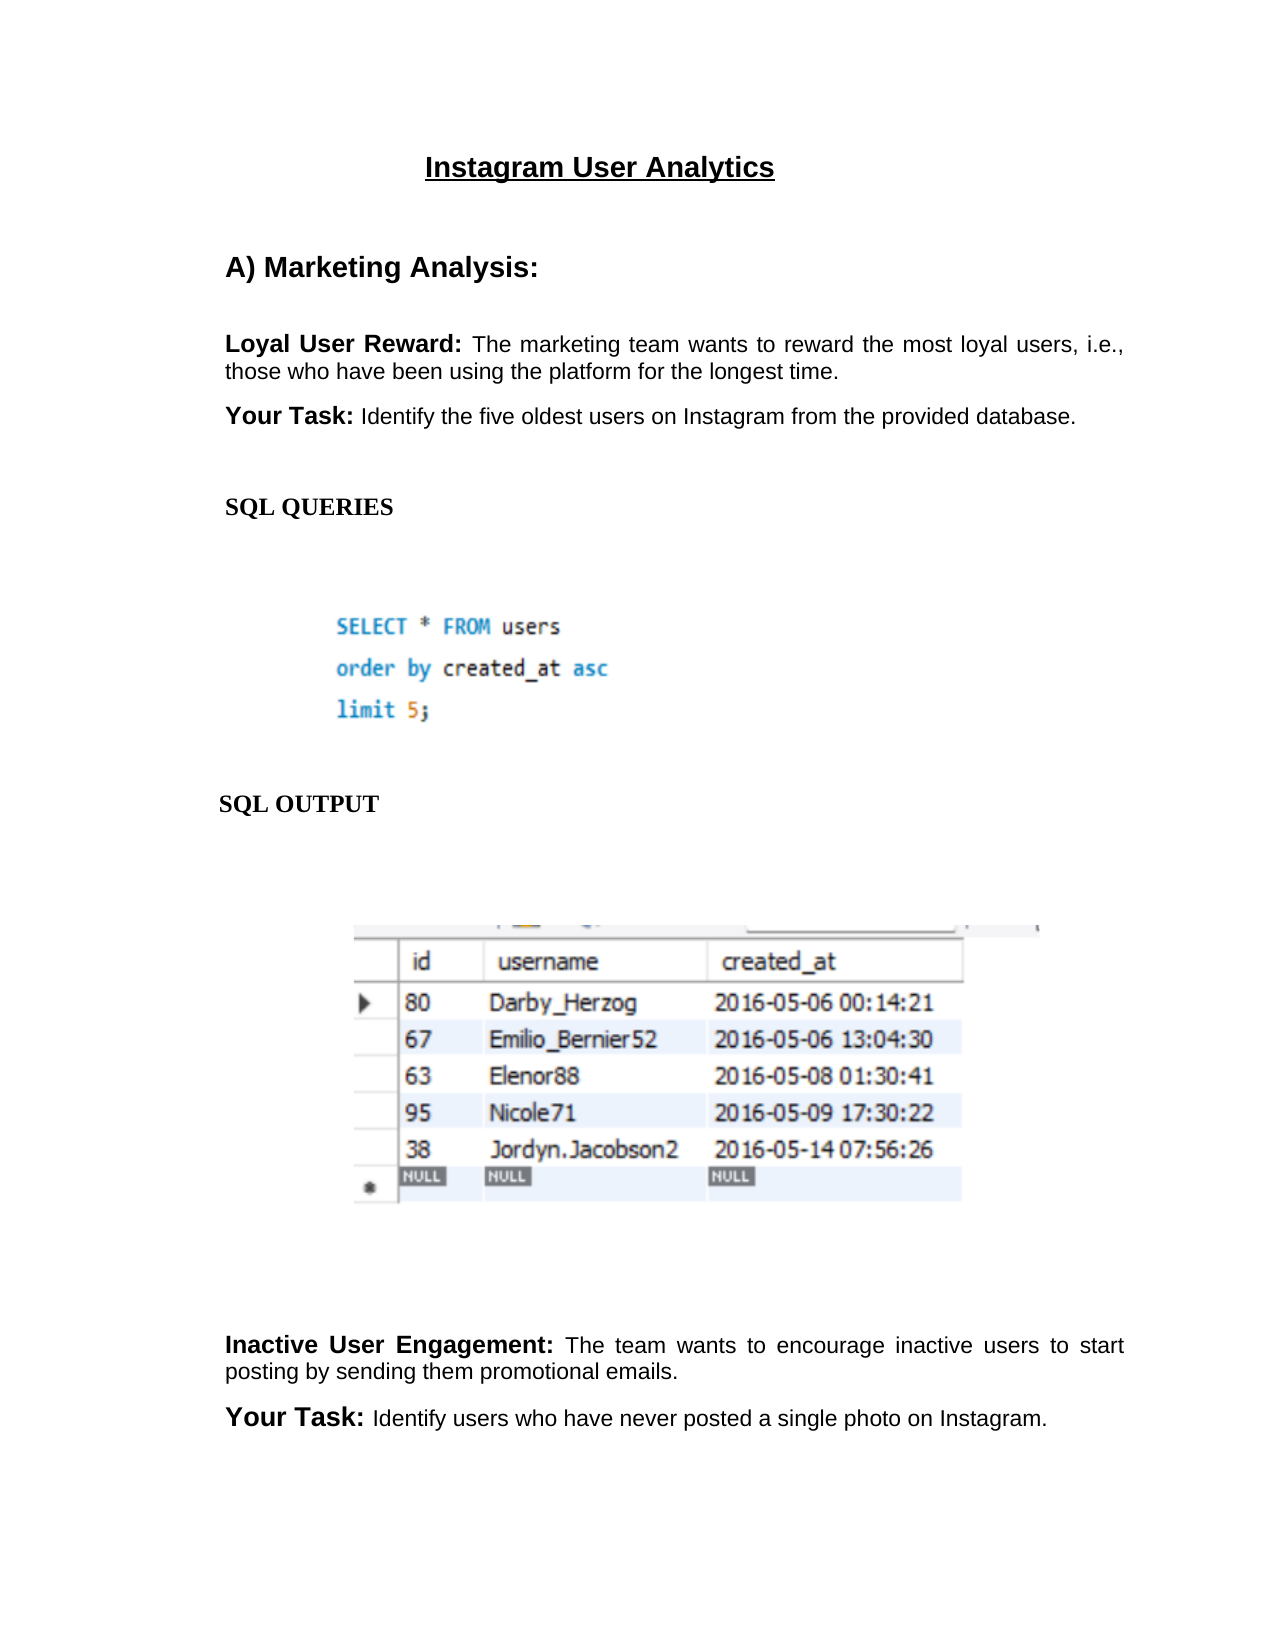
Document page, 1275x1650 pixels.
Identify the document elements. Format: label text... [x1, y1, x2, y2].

text Loyal User Reward: The marketing team wants to reward the most loyal users, i.e., those who have been using the platform for the longest time. [225, 329, 1125, 384]
text SQL OUTPUT [150, 789, 1125, 818]
text Instagram User Analytics [150, 150, 1125, 183]
text Your Task: Identify users who have never posted a single photo on Instagram. [225, 1401, 1125, 1433]
picture [306, 582, 709, 773]
picture [353, 925, 1040, 1311]
text Inactive User Engagement: The team wants to encourage inactive users to start posting by sending them promotional emails. [225, 1329, 1125, 1385]
text A) Marketing Analysis: [225, 250, 1125, 284]
text SQL QUERIES [225, 492, 1125, 521]
text Your Task: Identify the five oldest users on Instagram from the provided database. [225, 401, 1125, 430]
